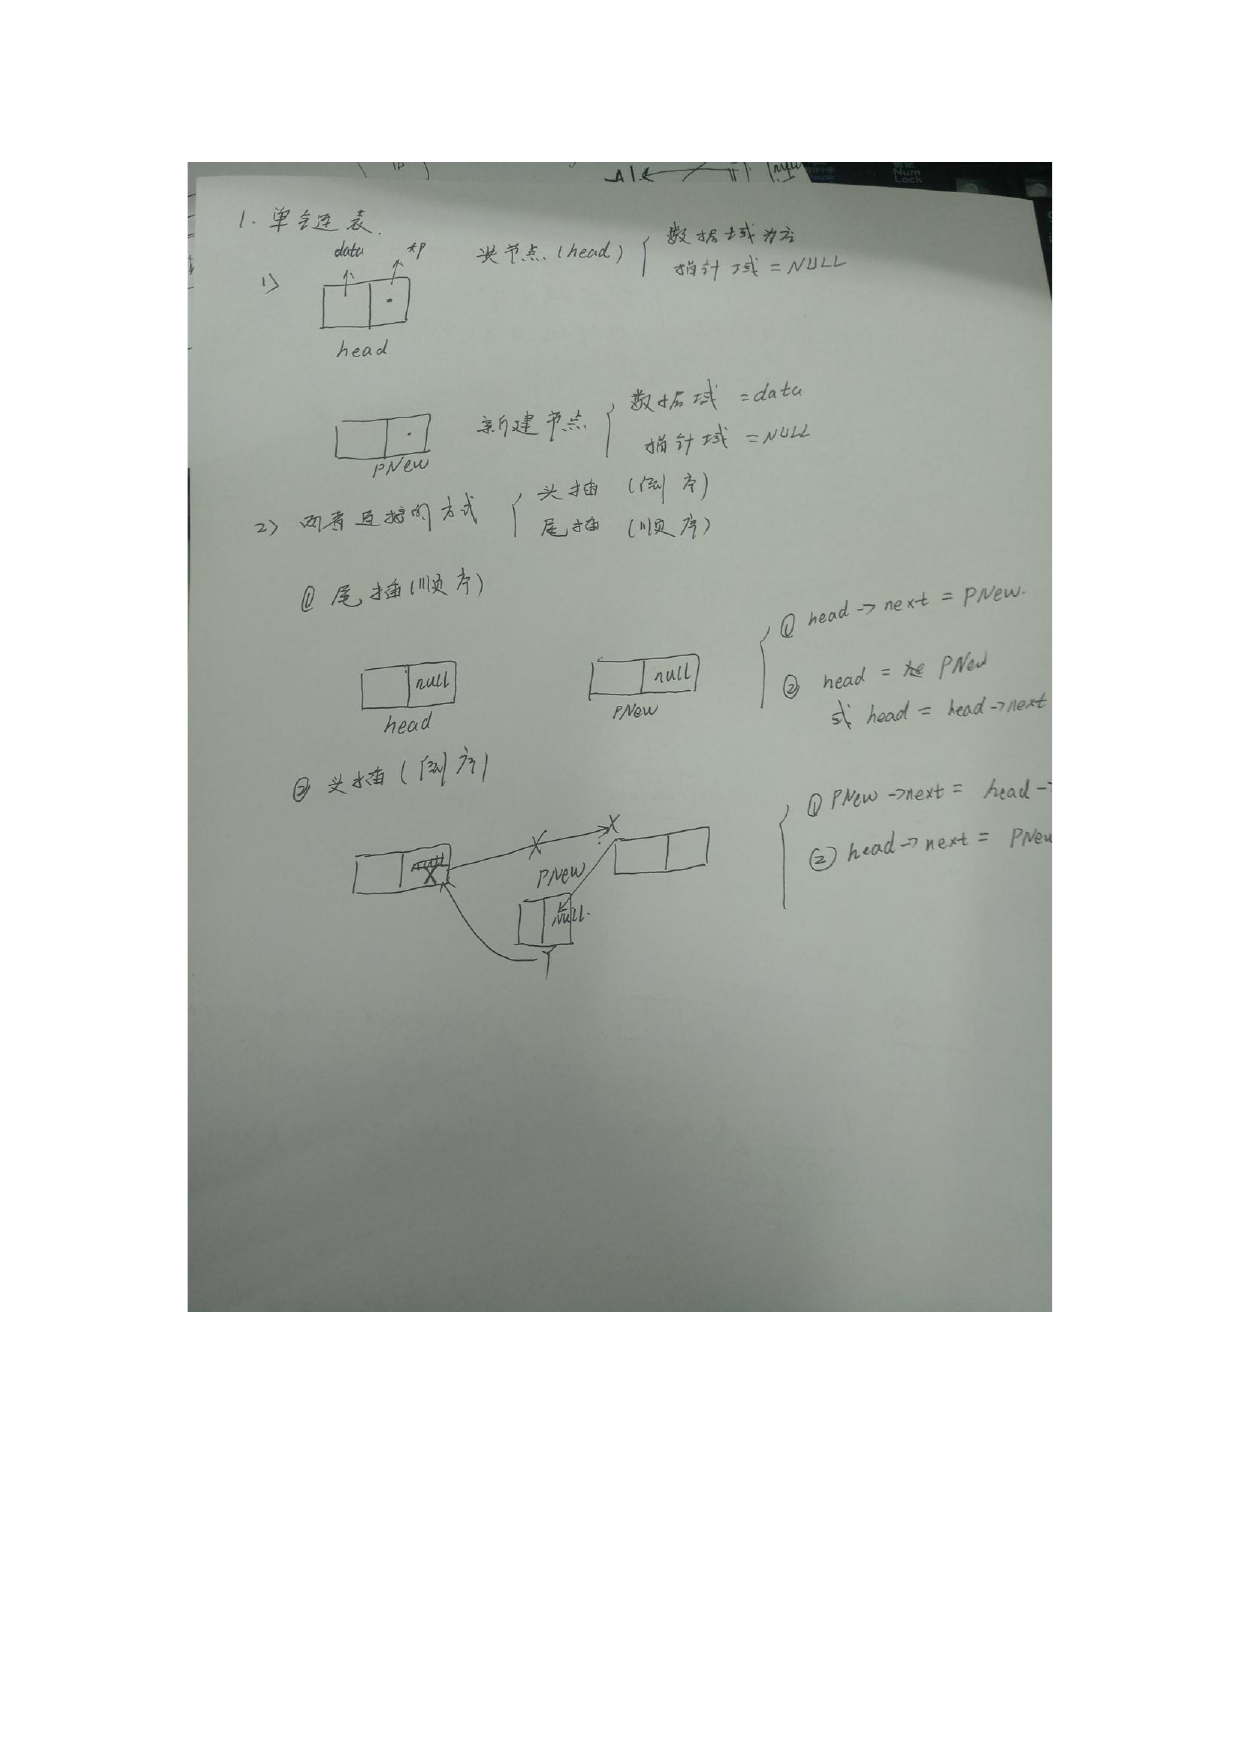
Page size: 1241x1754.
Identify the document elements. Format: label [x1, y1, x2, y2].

picture [187, 162, 1053, 1312]
